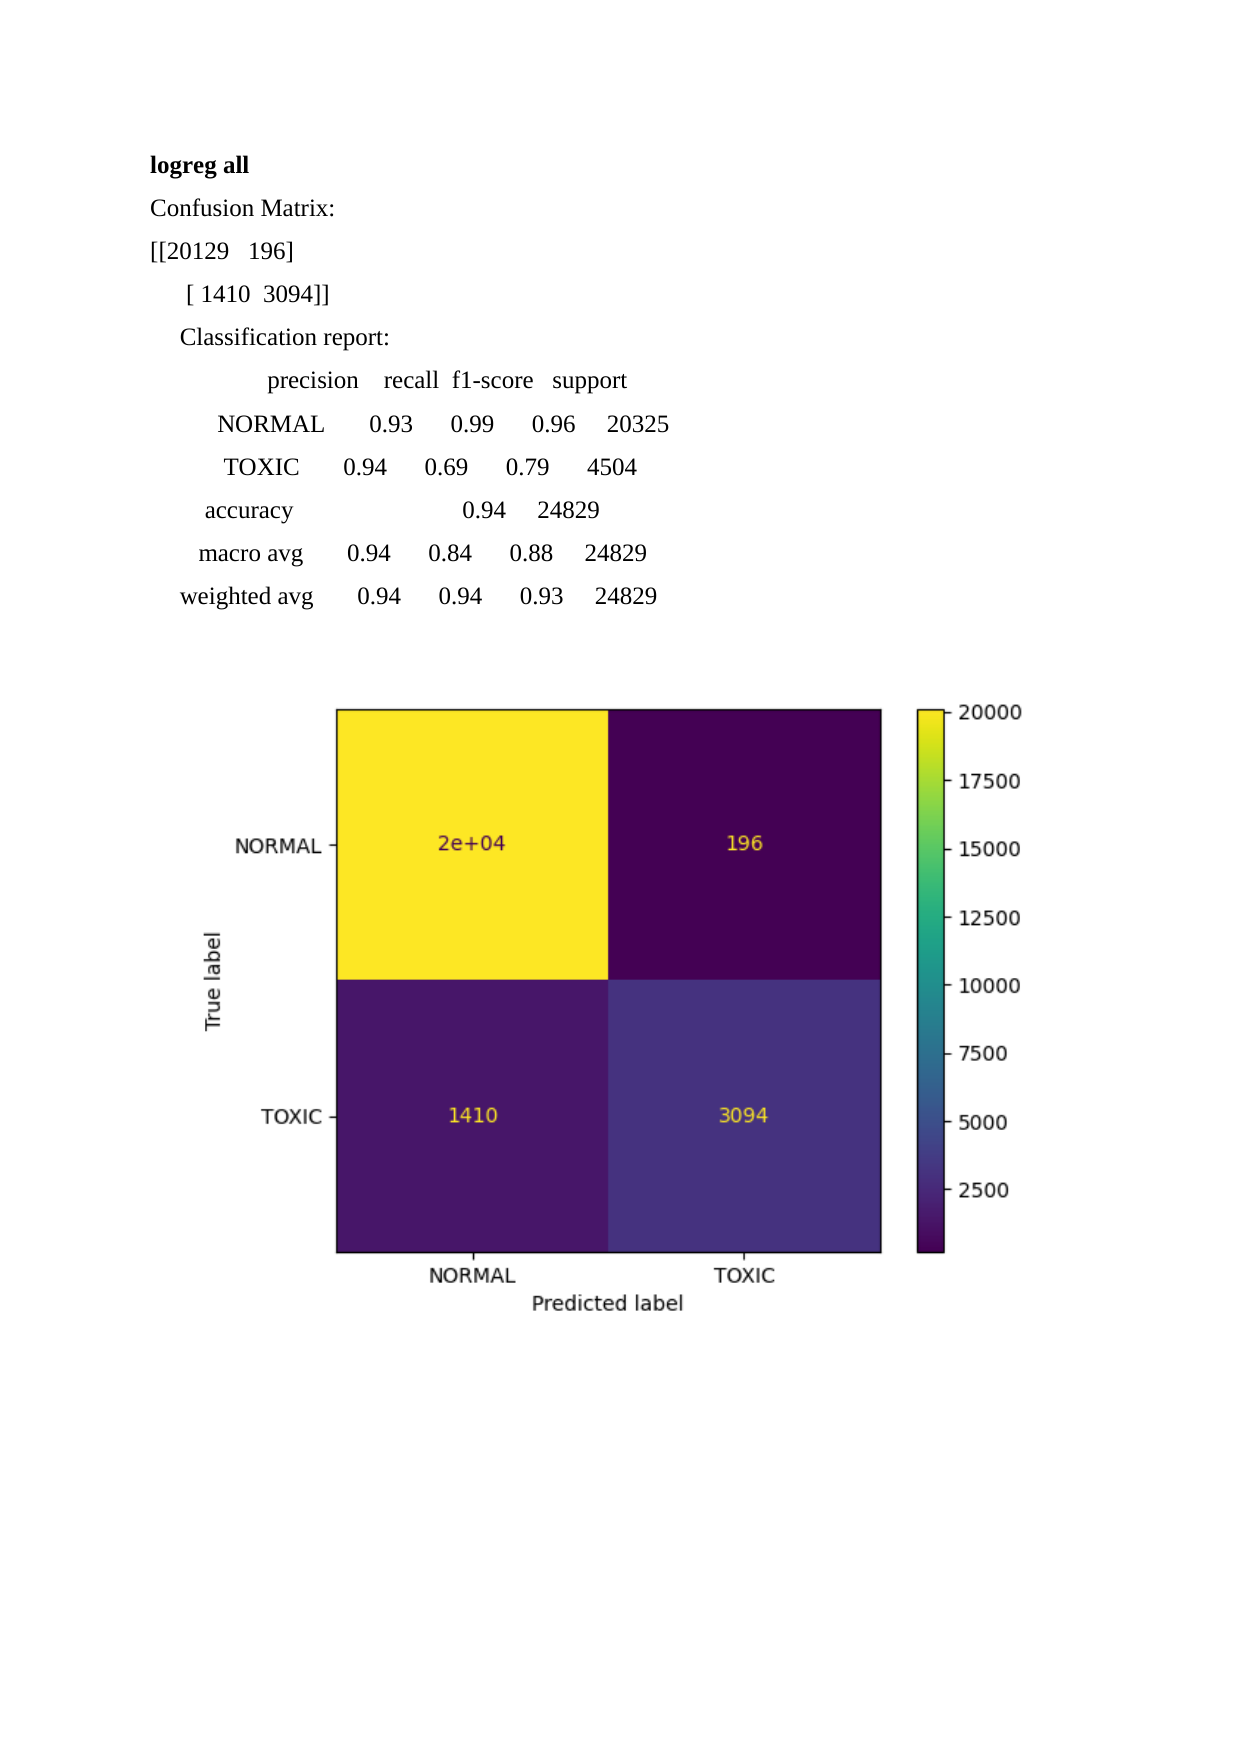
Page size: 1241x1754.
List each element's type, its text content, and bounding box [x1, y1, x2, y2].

text weighted avg 0.94 0.94 0.93 24829 [150, 581, 1061, 610]
text Confusion Matrix: [150, 193, 1061, 222]
text [ 1410 3094]] [150, 279, 1061, 308]
text accuracy 0.94 24829 [150, 495, 1061, 524]
text TOXIC 0.94 0.69 0.79 4504 [150, 452, 1061, 481]
text logreg all [150, 150, 1061, 179]
text macro avg 0.94 0.84 0.88 24829 [150, 538, 1061, 567]
text NORMAL 0.93 0.99 0.96 20325 [150, 409, 1061, 437]
picture [179, 624, 1120, 1330]
text [[20129 196] [150, 236, 1061, 265]
text precision recall f1-score support [150, 366, 1061, 394]
text Classification report: [150, 322, 1061, 351]
